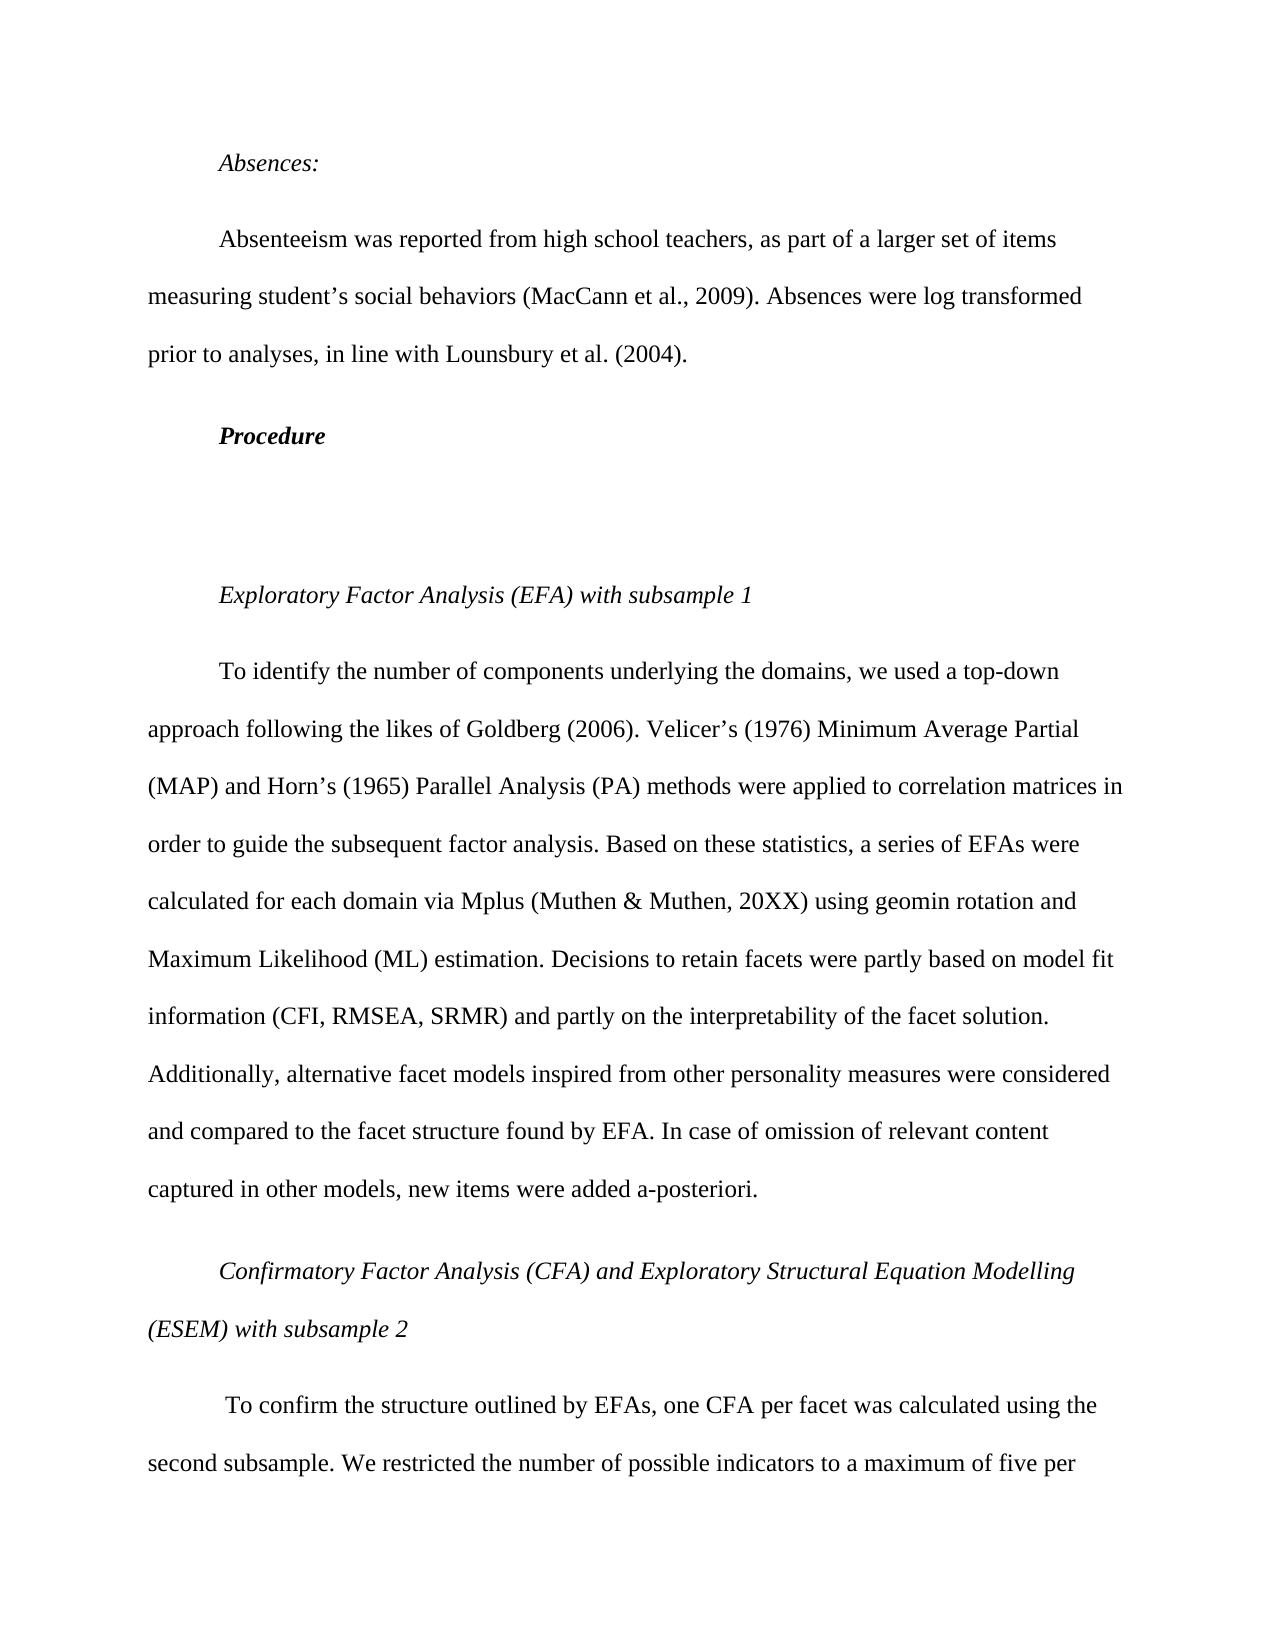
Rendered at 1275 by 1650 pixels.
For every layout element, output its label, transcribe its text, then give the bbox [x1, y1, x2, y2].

text Absenteeism was reported from high school teachers, as part of a larger set of items measuring student’s social behaviors (MacCann et al., 2009). Absences were log transformed prior to analyses, in line with Lounsbury et al. (2004). [148, 224, 1127, 368]
text To identify the number of components underlying the domains, we used a top-down approach following the likes of Goldberg (2006). Velicer’s (1976) Minimum Average Partial (MAP) and Horn’s (1965) Parallel Analysis (PA) methods were applied to correlation matrices in order to guide the subsequent factor analysis. Based on these statistics, a series of EFAs were calculated for each domain via Mplus (Muthen & Muthen, 20XX) using geomin rotation and Maximum Likelihood (ML) estimation. Decisions to retain facets were partly based on model fit information (CFI, RMSEA, SRMR) and partly on the interpretability of the facet solution. Additionally, alternative facet models inspired from other personality measures were considered and compared to the facet structure found by EFA. In case of omission of relevant content captured in other models, new items were added a-posteriori. [148, 656, 1127, 1203]
subtitle Exploratory Factor Analysis (EFA) with subsample 1 [148, 580, 1127, 609]
subtitle Absences: [148, 148, 1127, 176]
subtitle Procedure [148, 421, 1127, 450]
subtitle Confirmatory Factor Analysis (CFA) and Exploratory Structural Equation Modelling (ESEM) with subsample 2 [148, 1256, 1127, 1343]
